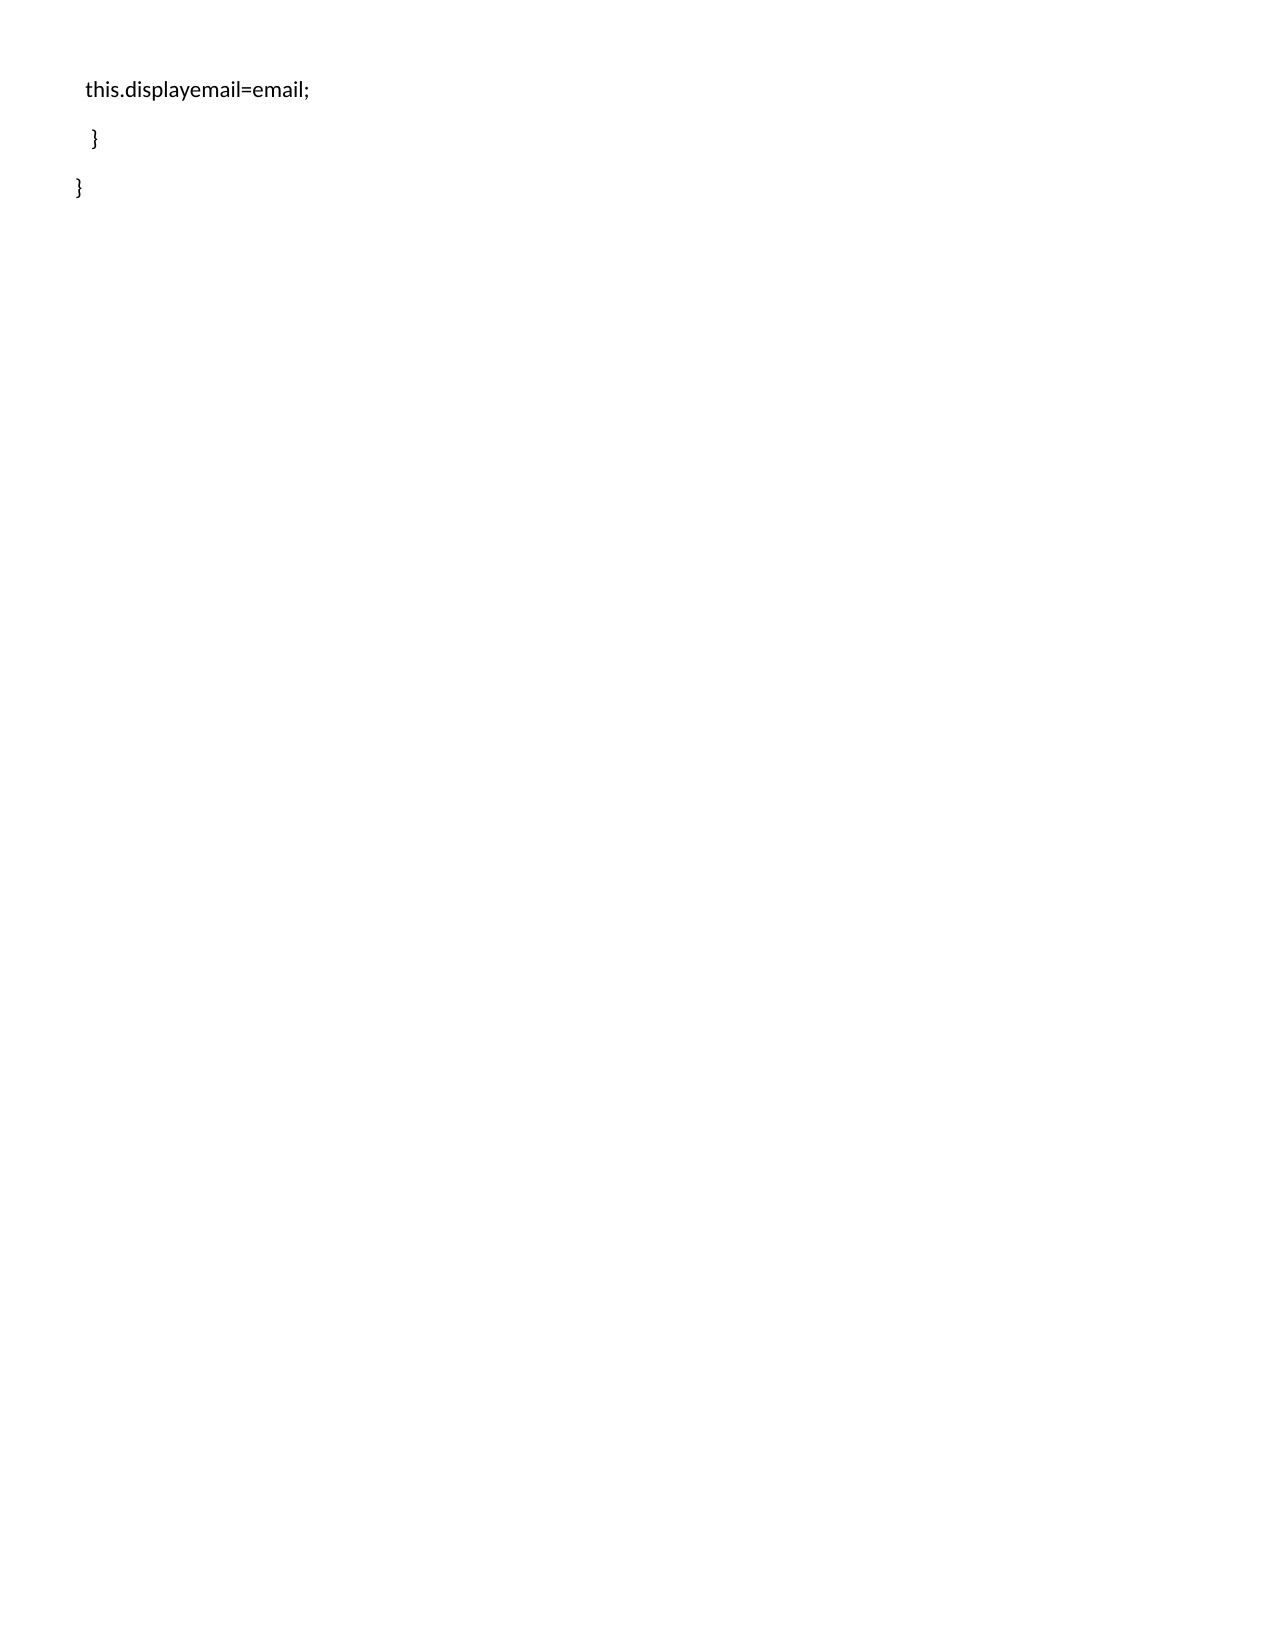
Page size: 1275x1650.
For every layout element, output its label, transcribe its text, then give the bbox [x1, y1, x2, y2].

text this.displayemail=email; [75, 75, 1200, 103]
text } [75, 124, 1200, 152]
text } [75, 173, 1200, 201]
